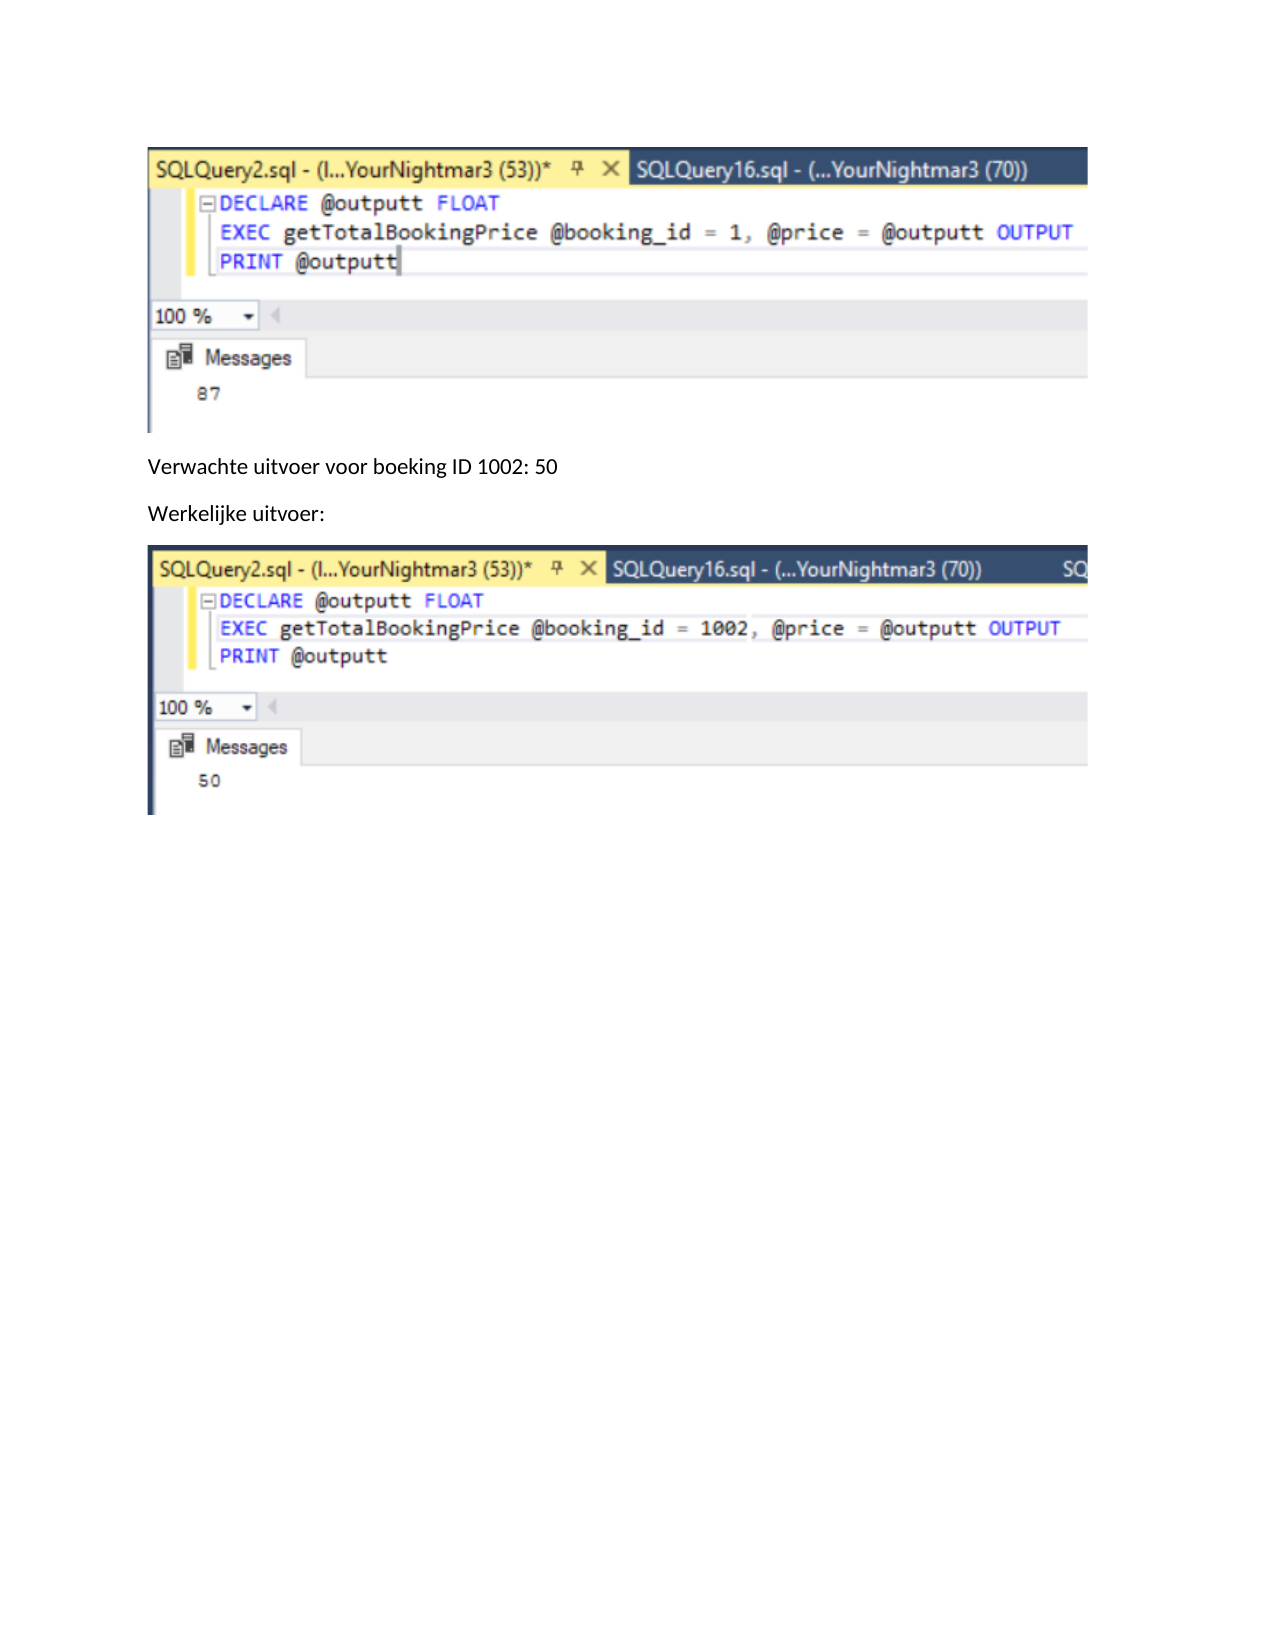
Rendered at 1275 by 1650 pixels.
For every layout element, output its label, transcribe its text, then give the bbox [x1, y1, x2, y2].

picture [147, 147, 1088, 433]
text Verwachte uitvoer voor boeking ID 1002: 50 [148, 452, 1127, 480]
picture [147, 545, 1088, 815]
text Werkelijke uitvoer: [148, 499, 1127, 527]
